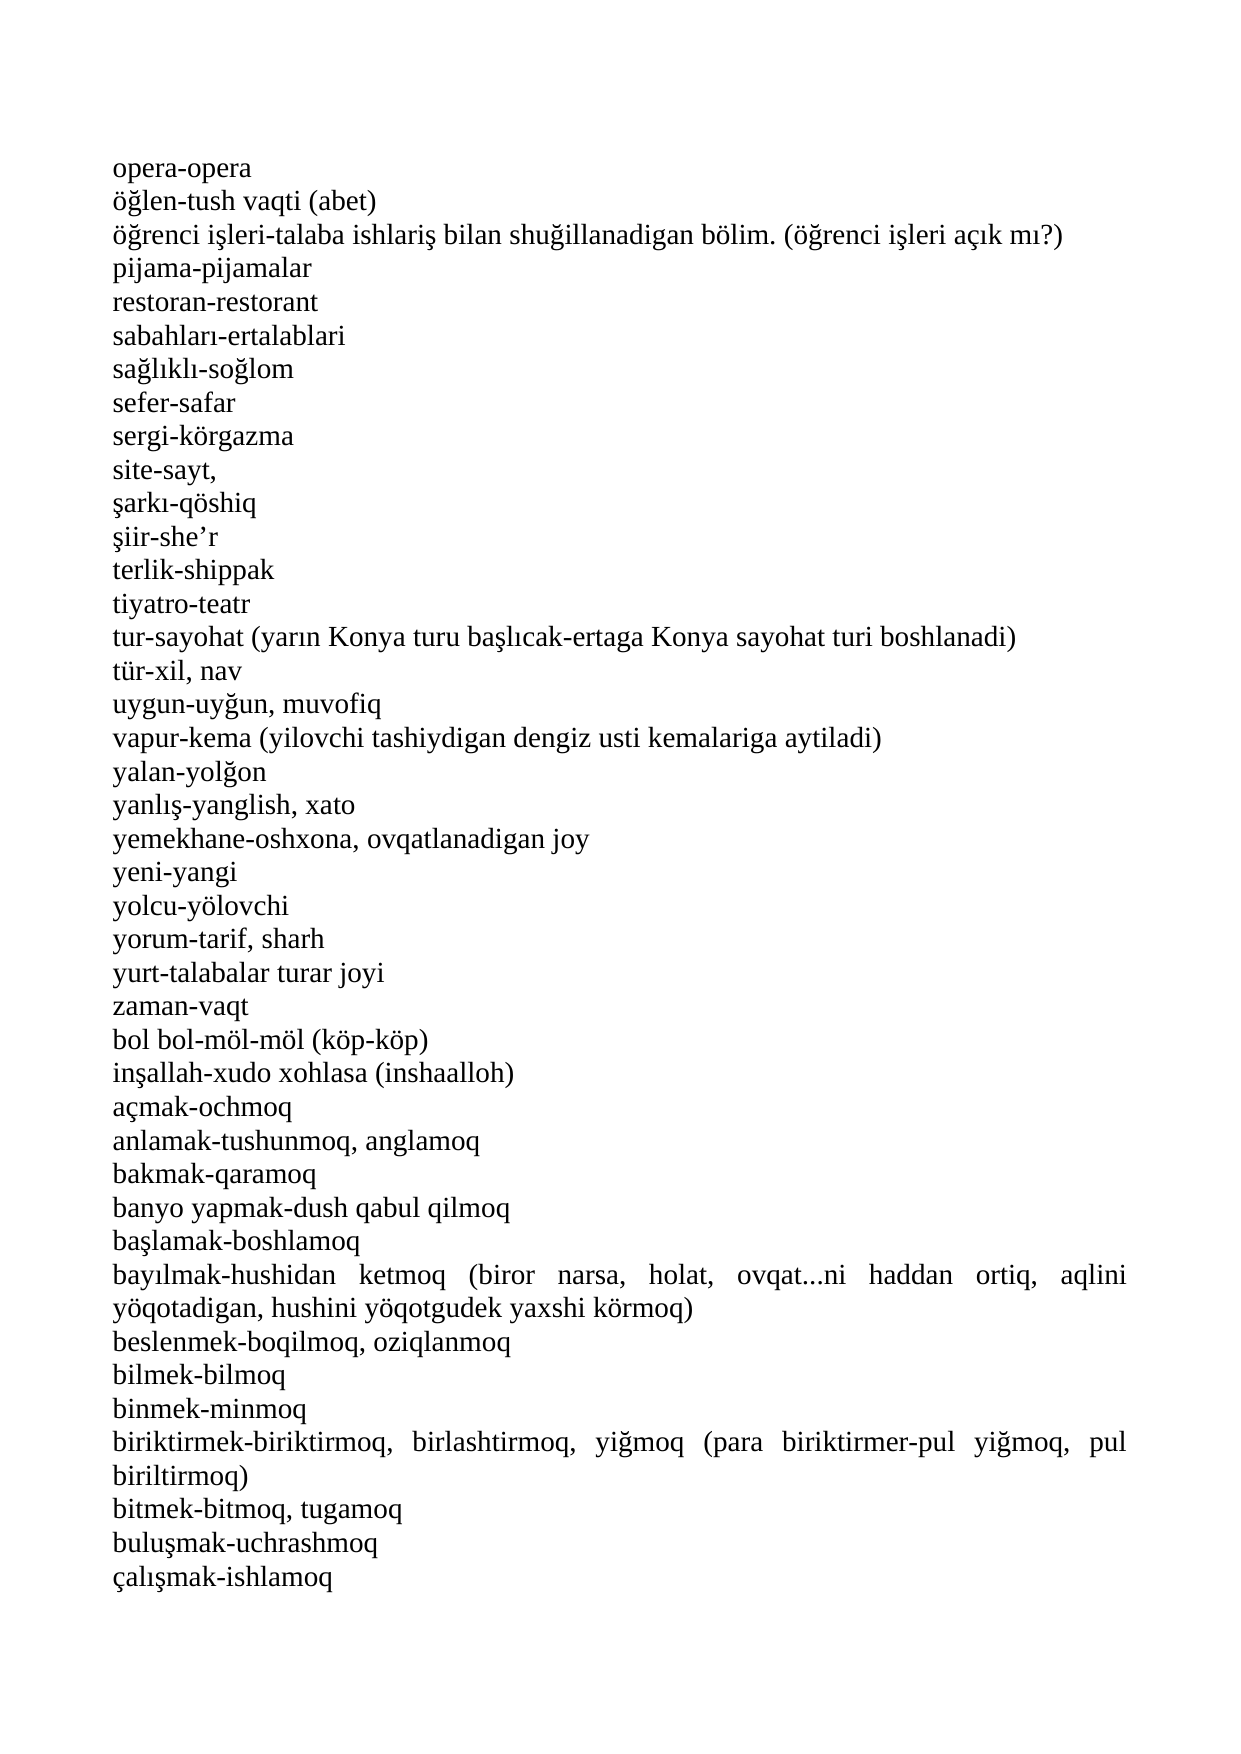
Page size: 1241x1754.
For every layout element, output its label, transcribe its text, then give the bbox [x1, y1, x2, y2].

text pijama-pijamalar [112, 251, 1128, 284]
text opera-opera [112, 150, 1128, 183]
text bayılmak-hushidan ketmoq (biror narsa, holat, ovqat...ni haddan ortiq, aqlini yöqotadigan, hushini yöqotgudek yaxshi körmoq) [112, 1257, 1128, 1324]
text sabahları-ertalablari [112, 318, 1128, 351]
text tur-sayohat (yarın Konya turu başlıcak-ertaga Konya sayohat turi boshlanadi) [112, 619, 1128, 653]
text restoran-restorant [112, 284, 1128, 318]
text binmek-minmoq [112, 1391, 1128, 1424]
text tiyatro-teatr [112, 586, 1128, 619]
text anlamak-tushunmoq, anglamoq [112, 1123, 1128, 1156]
text uygun-uyğun, muvofiq [112, 687, 1128, 720]
text inşallah-xudo xohlasa (inshaalloh) [112, 1056, 1128, 1089]
text şarkı-qöshiq [112, 485, 1128, 519]
text bakmak-qaramoq [112, 1156, 1128, 1190]
text beslenmek-boqilmoq, oziqlanmoq [112, 1324, 1128, 1357]
text yolcu-yölovchi [112, 888, 1128, 921]
text yeni-yangi [112, 854, 1128, 888]
text vapur-kema (yilovchi tashiydigan dengiz usti kemalariga aytiladi) [112, 720, 1128, 754]
text yorum-tarif, sharh [112, 921, 1128, 955]
text öğrenci işleri-talaba ishlariş bilan shuğillanadigan bölim. (öğrenci işleri açık mı?) [112, 217, 1128, 251]
text yanlış-yanglish, xato [112, 787, 1128, 821]
text şiir-she’r [112, 519, 1128, 552]
text biriktirmek-biriktirmoq, birlashtirmoq, yiğmoq (para biriktirmer-pul yiğmoq, pul biriltirmoq) [112, 1424, 1128, 1492]
text çalışmak-ishlamoq [112, 1559, 1128, 1592]
text bitmek-bitmoq, tugamoq [112, 1492, 1128, 1525]
text sağlıklı-soğlom [112, 351, 1128, 385]
text yalan-yolğon [112, 754, 1128, 787]
text açmak-ochmoq [112, 1089, 1128, 1123]
text bilmek-bilmoq [112, 1357, 1128, 1391]
text site-sayt, [112, 452, 1128, 485]
text buluşmak-uchrashmoq [112, 1525, 1128, 1559]
text öğlen-tush vaqti (abet) [112, 183, 1128, 217]
text başlamak-boshlamoq [112, 1223, 1128, 1257]
text zaman-vaqt [112, 988, 1128, 1022]
text banyo yapmak-dush qabul qilmoq [112, 1190, 1128, 1223]
text yurt-talabalar turar joyi [112, 955, 1128, 988]
text yemekhane-oshxona, ovqatlanadigan joy [112, 821, 1128, 854]
text terlik-shippak [112, 552, 1128, 586]
text sefer-safar [112, 385, 1128, 418]
text tür-xil, nav [112, 653, 1128, 687]
text sergi-körgazma [112, 418, 1128, 452]
text bol bol-möl-möl (köp-köp) [112, 1022, 1128, 1056]
